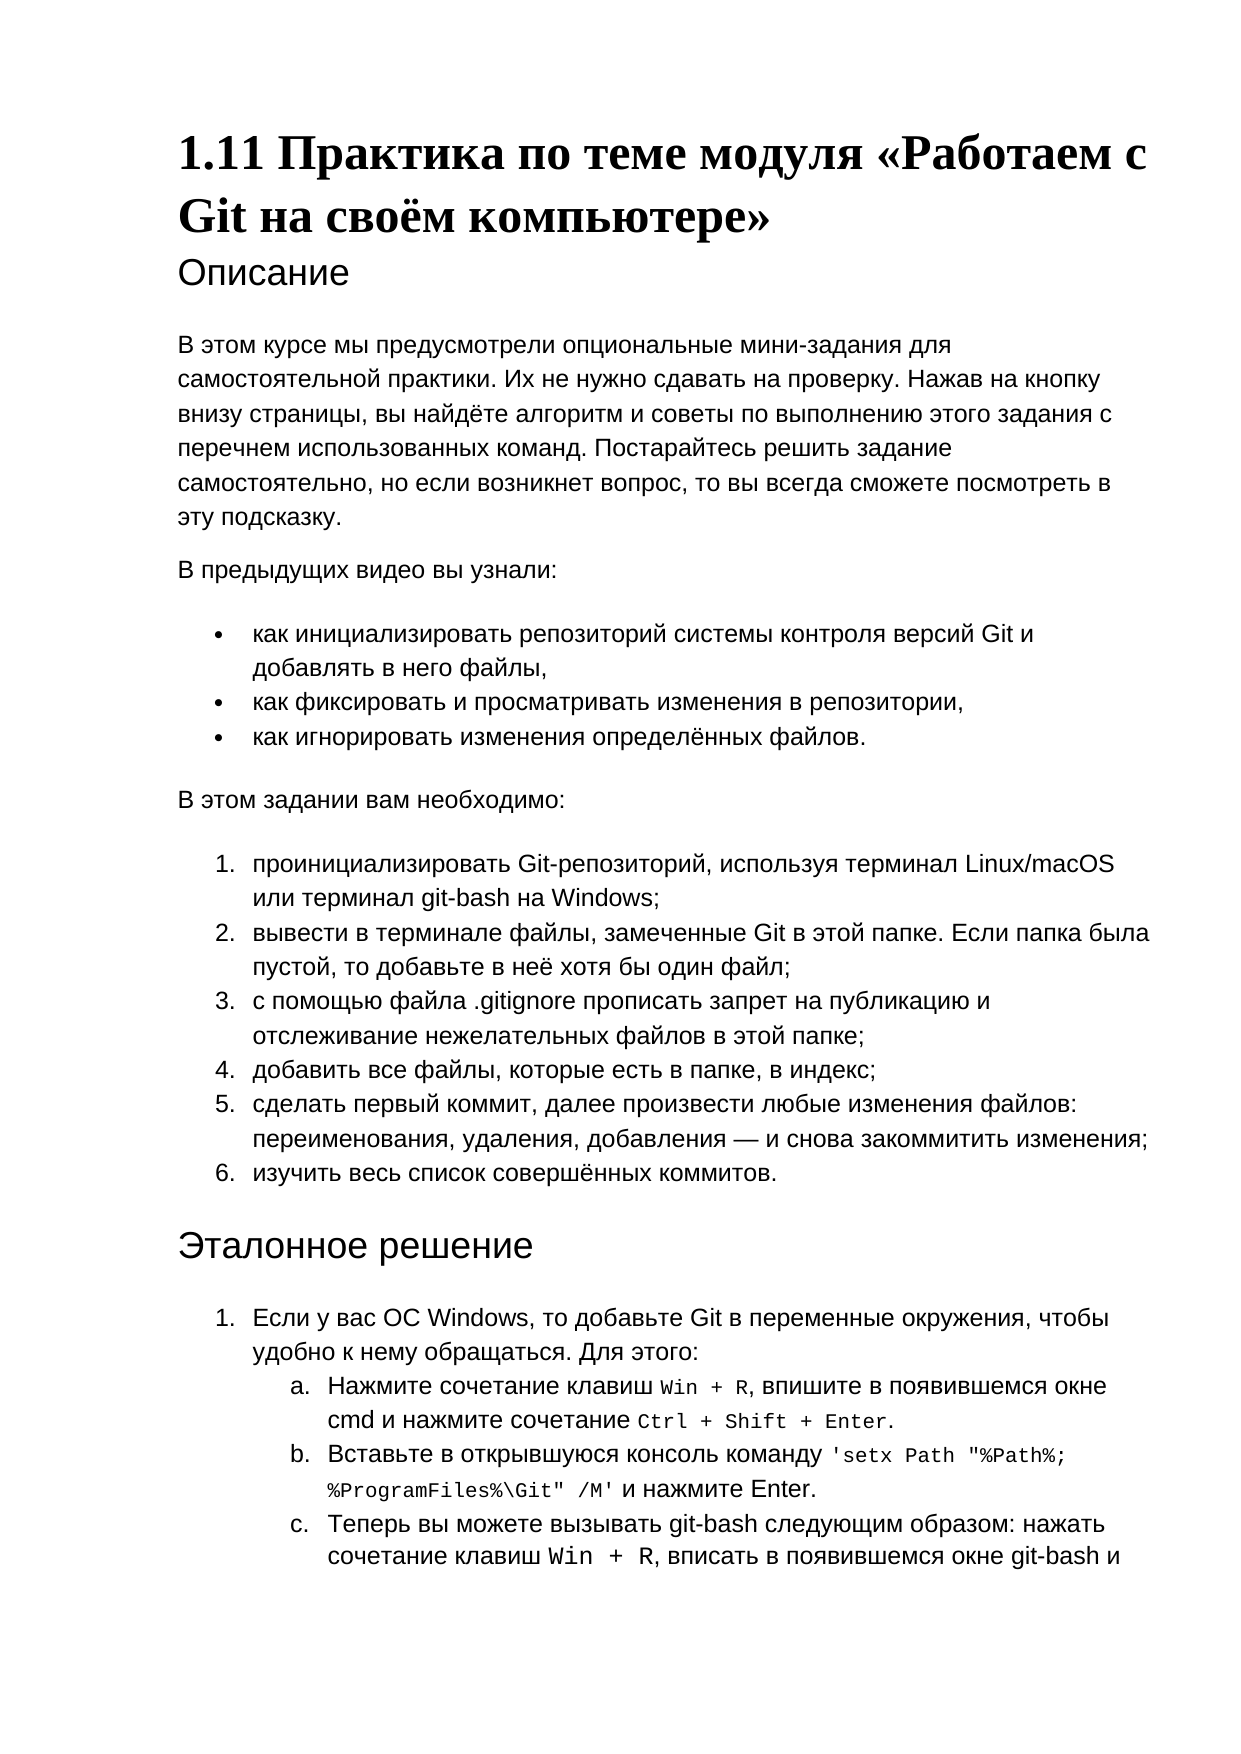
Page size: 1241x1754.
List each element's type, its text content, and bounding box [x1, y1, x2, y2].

list как игнорировать изменения определённых файлов. [215, 716, 1152, 750]
list Нажмите сочетание клавиш Win + R, впишите в появившемся окне cmd и нажмите сочетание Ctrl + Shift + Enter. [290, 1366, 1152, 1435]
text Эталонное решение [177, 1216, 1152, 1266]
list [290, 1503, 1152, 1572]
list с помощью файла .gitignore прописать запрет на публикацию и отслеживание нежелательных файлов в этой папке; [215, 981, 1152, 1049]
list проинициализировать Git-репозиторий, используя терминал Linux/macOS или терминал git-bash на Windows; [215, 843, 1152, 912]
list как инициализировать репозиторий системы контроля версий Git и добавлять в него файлы, [215, 613, 1152, 682]
list изучить весь список совершённых коммитов. [215, 1152, 1152, 1187]
text Описание [177, 243, 1152, 293]
list вывести в терминале файлы, замеченные Git в этой папке. Если папка была пустой, то добавьте в неё хотя бы один файл; [215, 912, 1152, 981]
text В этом задании вам необходимо: [177, 779, 1152, 814]
list Если у вас ОС Windows, то добавьте Git в переменные окружения, чтобы удобно к нему обращаться. Для этого: [215, 1297, 1152, 1366]
text В этом курсе мы предусмотрели опциональные мини-задания для самостоятельной практики. Их не нужно сдавать на проверку. Нажав на кнопку внизу страницы, вы найдёте алгоритм и советы по выполнению этого задания с перечнем использованных команд. Постарайтесь решить задание самостоятельно, но если возникнет вопрос, то вы всегда сможете посмотреть в эту подсказку. [177, 324, 1152, 531]
list Вставьте в открывшуюся консоль команду 'setx Path "%Path%;%ProgramFiles%\Git" /M' и нажмите Enter. [290, 1435, 1152, 1503]
list как фиксировать и просматривать изменения в репозитории, [215, 682, 1152, 716]
text В предыдущих видео вы узнали: [177, 549, 1152, 584]
list добавить все файлы, которые есть в папке, в индекс; [215, 1049, 1152, 1084]
text 1.11 Практика по теме модуля «Работаем с Git на своём компьютере» [177, 118, 1152, 243]
list сделать первый коммит, далее произвести любые изменения файлов: переименования, удаления, добавления — и снова закоммитить изменения; [215, 1084, 1152, 1152]
